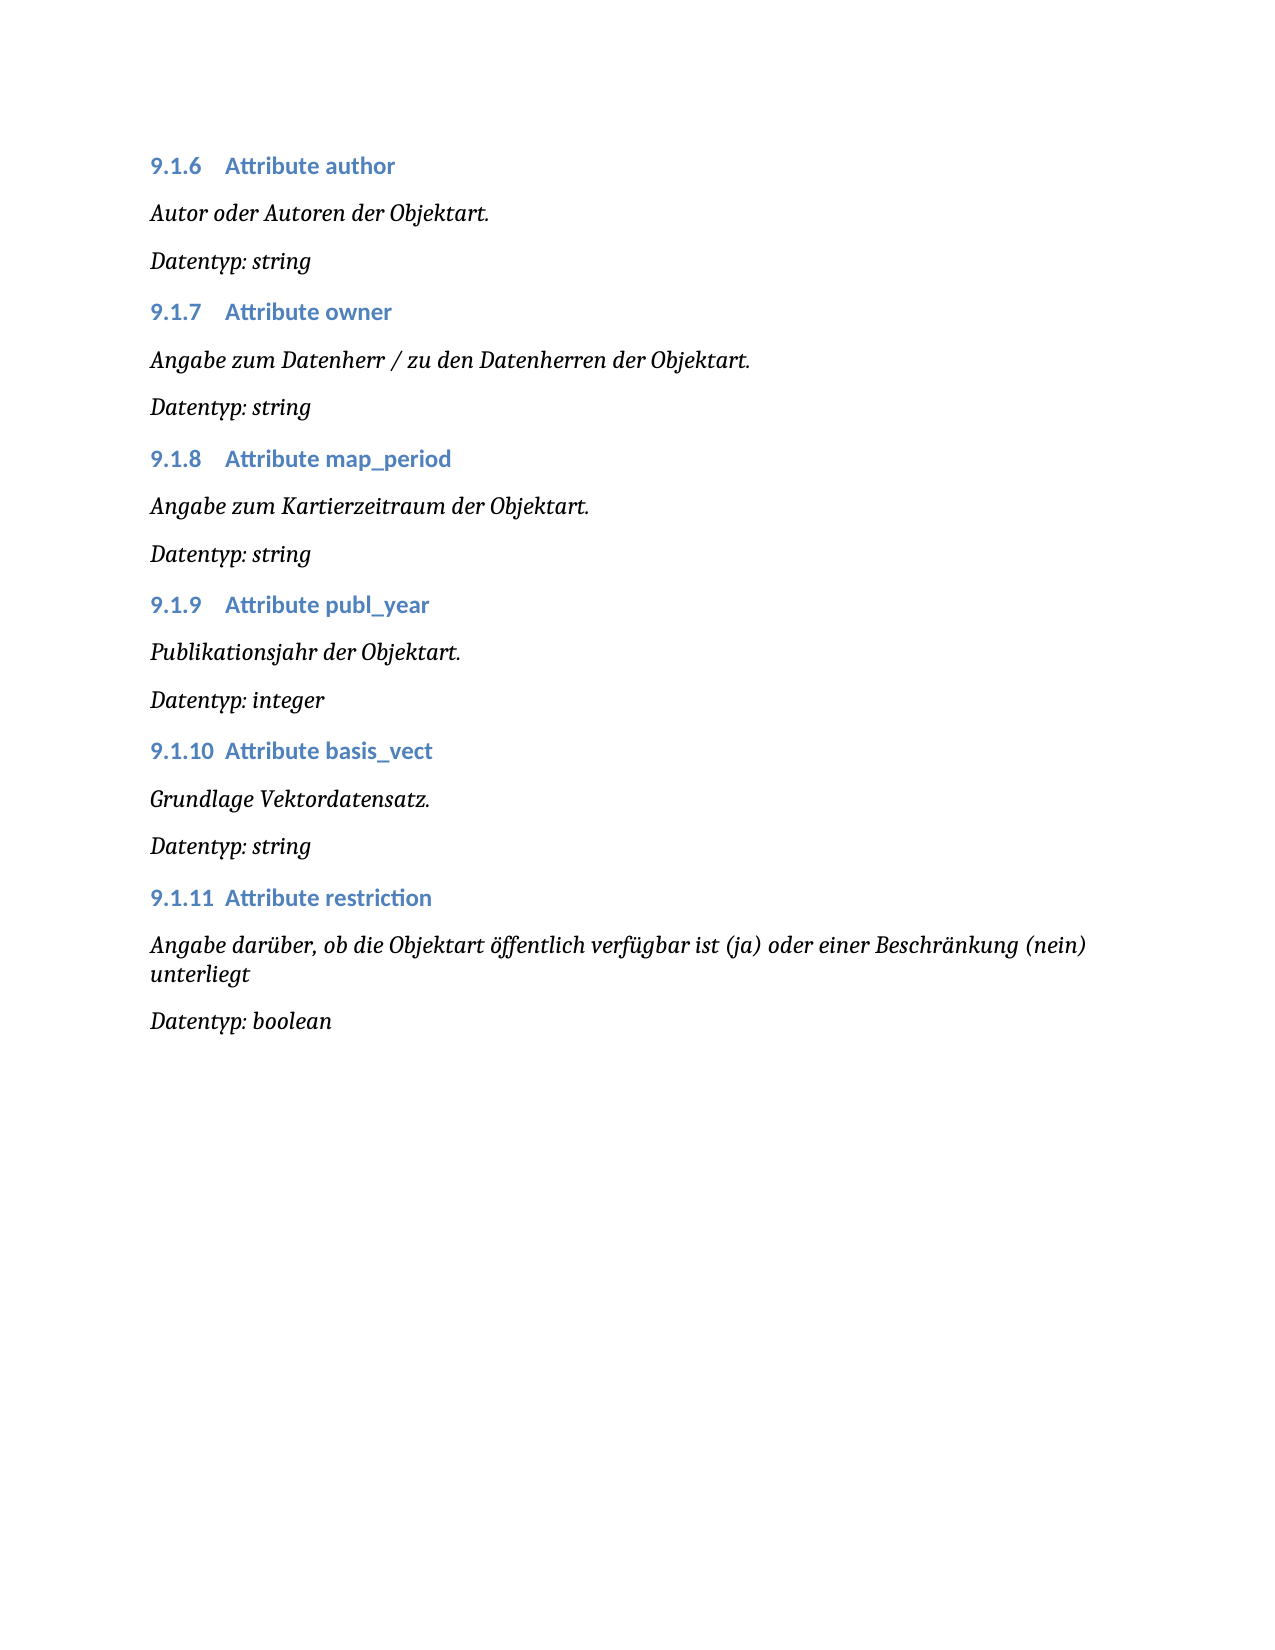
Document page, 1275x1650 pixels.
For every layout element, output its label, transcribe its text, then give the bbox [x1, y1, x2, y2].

subtitle 9.1.7 Attribute owner [150, 296, 1125, 327]
text Datentyp: boolean [150, 1007, 1125, 1036]
text Publikationsjahr der Objektart. [150, 638, 1125, 667]
text Datentyp: string [150, 393, 1125, 422]
text Datentyp: string [150, 247, 1125, 276]
text Angabe darüber, ob die Objektart öffentlich verfügbar ist (ja) oder einer Beschränkung (nein) unterliegt [150, 931, 1125, 988]
text Datentyp: integer [150, 686, 1125, 714]
subtitle 9.1.10 Attribute basis_vect [150, 735, 1125, 766]
text Autor oder Autoren der Objektart. [150, 199, 1125, 228]
text Angabe zum Kartierzeitraum der Objektart. [150, 492, 1125, 521]
subtitle 9.1.6 Attribute author [150, 150, 1125, 181]
text Datentyp: string [150, 832, 1125, 861]
text Datentyp: string [150, 539, 1125, 568]
subtitle 9.1.9 Attribute publ_year [150, 589, 1125, 619]
text Grundlage Vektordatensatz. [150, 785, 1125, 813]
text Angabe zum Datenherr / zu den Datenherren der Objektart. [150, 346, 1125, 374]
subtitle 9.1.8 Attribute map_period [150, 443, 1125, 473]
subtitle 9.1.11 Attribute restriction [150, 882, 1125, 912]
